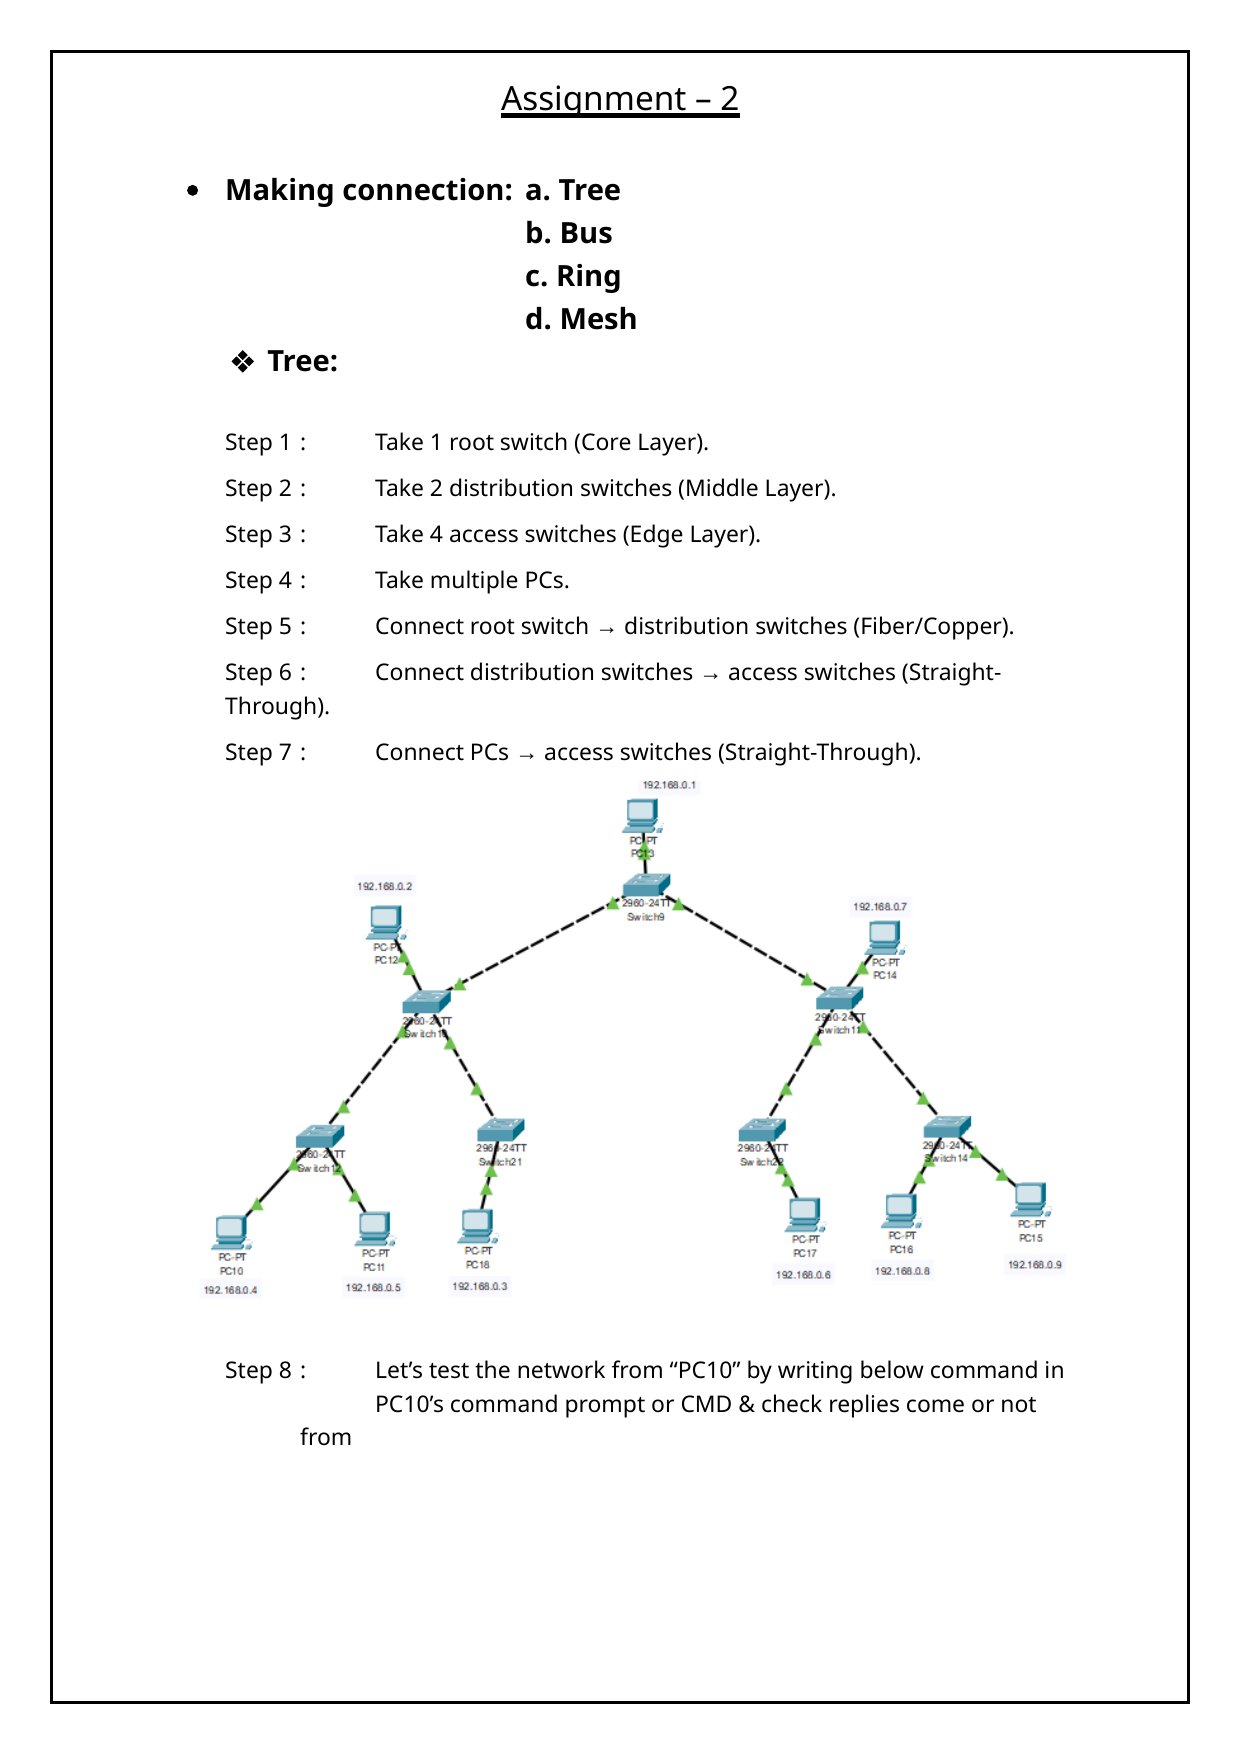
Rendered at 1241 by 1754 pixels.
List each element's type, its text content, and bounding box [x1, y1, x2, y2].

list Making connection: a. Tree [187, 169, 1165, 209]
list Step 8 : Let’s test the network from “PC10” by writing below command in [225, 1354, 1079, 1385]
list b. Bus [525, 212, 1165, 252]
list Step 2 : Take 2 distribution switches (Middle Layer). [225, 472, 1079, 503]
list d. Mesh [525, 298, 1165, 338]
text Assignment – 2 [75, 75, 1165, 120]
list Step 6 : Connect distribution switches → access switches (Straight-Through). [225, 656, 1094, 721]
list Step 7 : Connect PCs → access switches (Straight-Through). [225, 736, 1079, 767]
list Step 5 : Connect root switch → distribution switches (Fiber/Copper). [225, 610, 1079, 641]
list c. Ring [525, 255, 1165, 295]
list Step 3 : Take 4 access switches (Edge Layer). [225, 518, 1079, 549]
picture [168, 781, 1093, 1299]
list Step 1 : Take 1 root switch (Core Layer). [225, 426, 1079, 458]
list PC10’s command prompt or CMD & check replies come or not from [300, 1388, 1079, 1453]
list Step 4 : Take multiple PCs. [225, 564, 1079, 595]
list Tree: [229, 341, 1165, 380]
